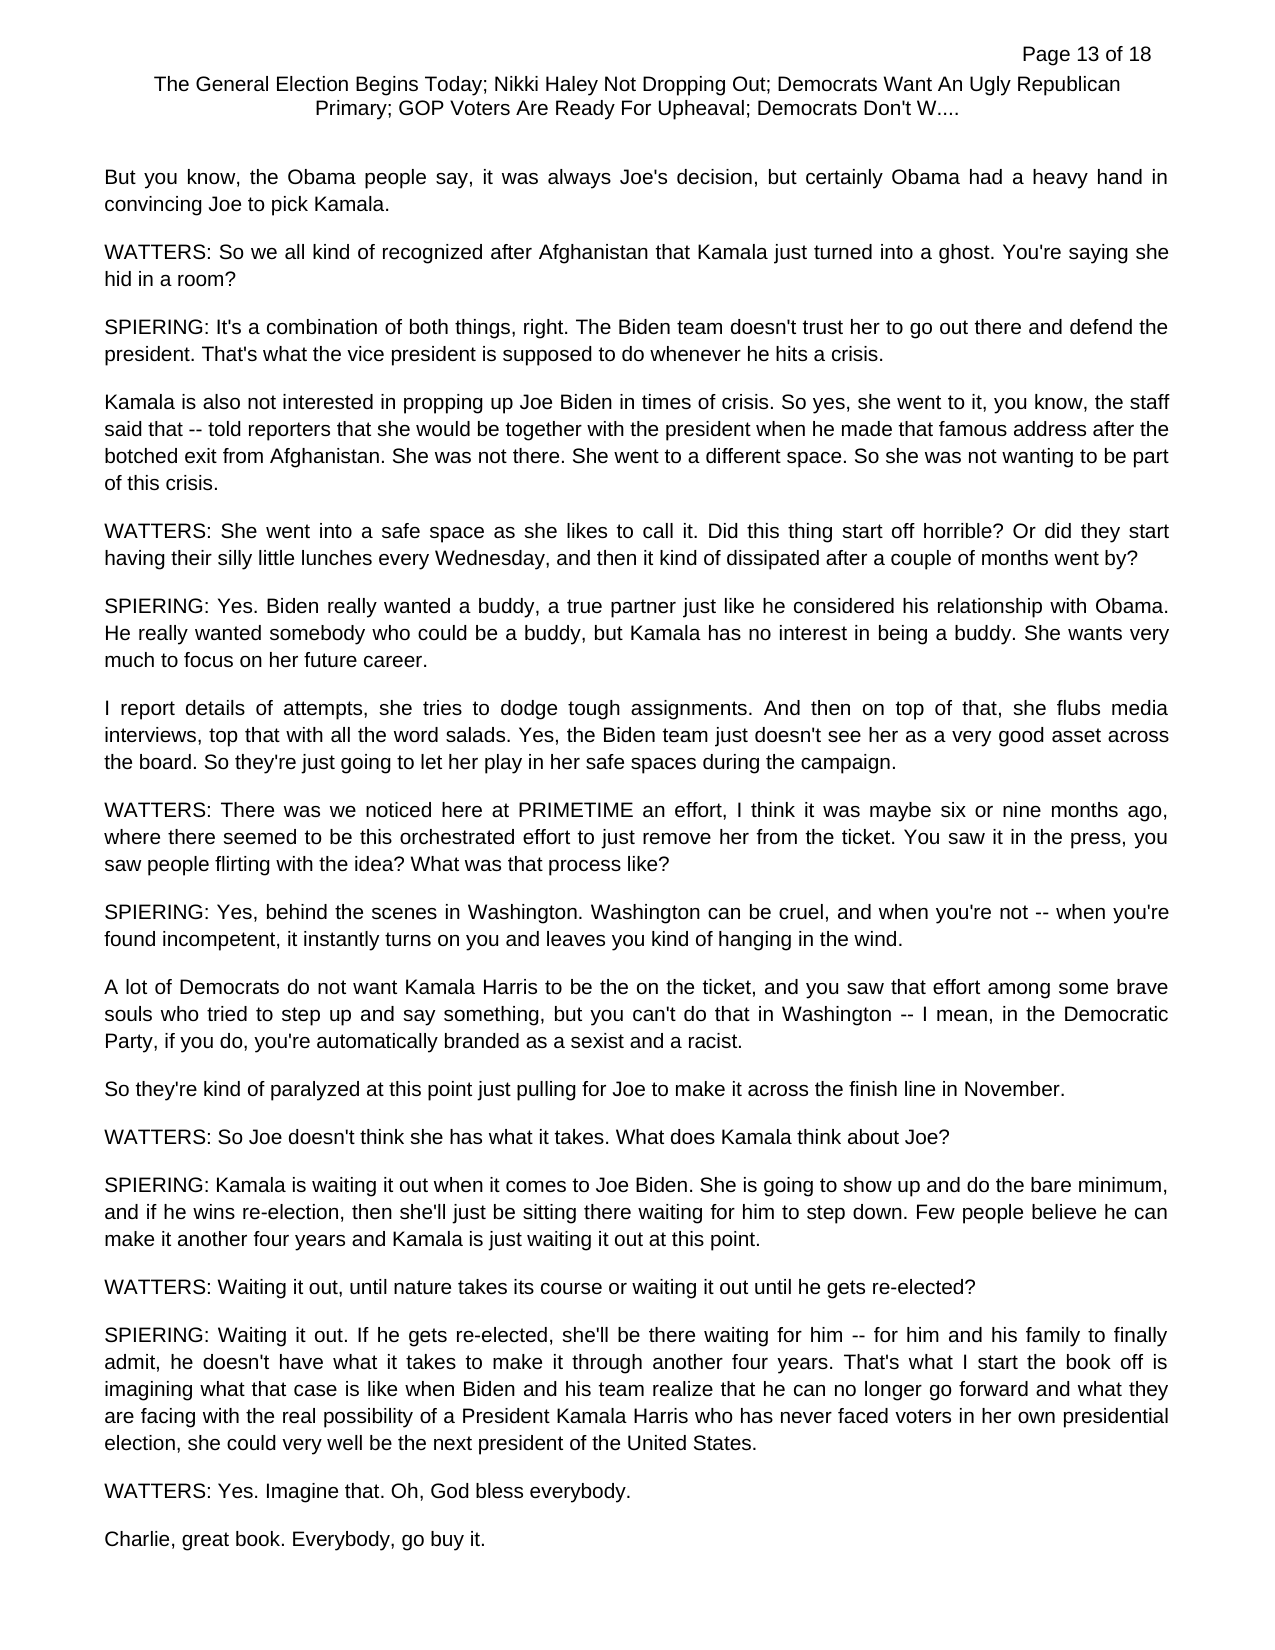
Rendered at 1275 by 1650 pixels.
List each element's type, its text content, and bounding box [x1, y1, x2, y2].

text WATTERS: Yes. Imagine that. Oh, God bless everybody. [104, 1476, 1171, 1503]
text SPIERING: Waiting it out. If he gets re-elected, she'll be there waiting for him -- for him and his family to finally admit, he doesn't have what it takes to make it through another four years. That's what I start the book off is imagining what that case is like when Biden and his team realize that he can no longer go forward and what they are facing with the real possibility of a President Kamala Harris who has never faced voters in her own presidential election, she could very well be the next president of the United States. [104, 1320, 1171, 1455]
text Charlie, great book. Everybody, go buy it. [104, 1524, 1171, 1551]
text WATTERS: Waiting it out, until nature takes its course or waiting it out until he gets re-elected? [104, 1272, 1171, 1299]
text WATTERS: So we all kind of recognized after Afghanistan that Kamala just turned into a ghost. You're saying she hid in a room? [104, 236, 1171, 291]
text WATTERS: She went into a safe space as she likes to call it. Did this thing start off horrible? Or did they start having their silly little lunches every Wednesday, and then it kind of dissipated after a couple of months went by? [104, 516, 1171, 570]
text WATTERS: There was we noticed here at PRIMETIME an effort, I think it was maybe six or nine months ago, where there seemed to be this orchestrated effort to just remove her from the ticket. You saw it in the press, you saw people flirting with the idea? What was that process like? [104, 795, 1171, 876]
text I report details of attempts, she tries to dodge tough assignments. And then on top of that, she flubs media interviews, top that with all the word salads. Yes, the Biden team just doesn't see her as a very good asset across the board. So they're just going to let her play in her safe spaces during the campaign. [104, 693, 1171, 774]
text WATTERS: So Joe doesn't think she has what it takes. What does Kamala think about Joe? [104, 1122, 1171, 1149]
text So they're kind of paralyzed at this point just pulling for Joe to make it across the finish line in November. [104, 1074, 1171, 1101]
text But you know, the Obama people say, it was always Joe's decision, but certainly Obama had a heavy hand in convincing Joe to pick Kamala. [104, 161, 1171, 216]
text Kamala is also not interested in propping up Joe Biden in times of crisis. So yes, she went to it, you know, the staff said that -- told reporters that she would be together with the president when he made that famous address after the botched exit from Afghanistan. She was not there. She went to a different space. So she was not wanting to be part of this crisis. [104, 386, 1171, 495]
text SPIERING: Kamala is waiting it out when it comes to Joe Biden. She is going to show up and do the bare minimum, and if he wins re-election, then she'll just be sitting there waiting for him to step down. Few people believe he can make it another four years and Kamala is just waiting it out at this point. [104, 1170, 1171, 1251]
text A lot of Democrats do not want Kamala Harris to be the on the ticket, and you saw that effort among some brave souls who tried to step up and say something, but you can't do that in Washington -- I mean, in the Democratic Party, if you do, you're automatically branded as a sexist and a racist. [104, 972, 1171, 1053]
text SPIERING: Yes. Biden really wanted a buddy, a true partner just like he considered his relationship with Obama. He really wanted somebody who could be a buddy, but Kamala has no interest in being a buddy. She wants very much to focus on her future career. [104, 591, 1171, 672]
text SPIERING: Yes, behind the scenes in Washington. Washington can be cruel, and when you're not -- when you're found incompetent, it instantly turns on you and leaves you kind of hanging in the wind. [104, 897, 1171, 951]
text SPIERING: It's a combination of both things, right. The Biden team doesn't trust her to go out there and defend the president. That's what the vice president is supposed to do whenever he hits a crisis. [104, 311, 1171, 366]
